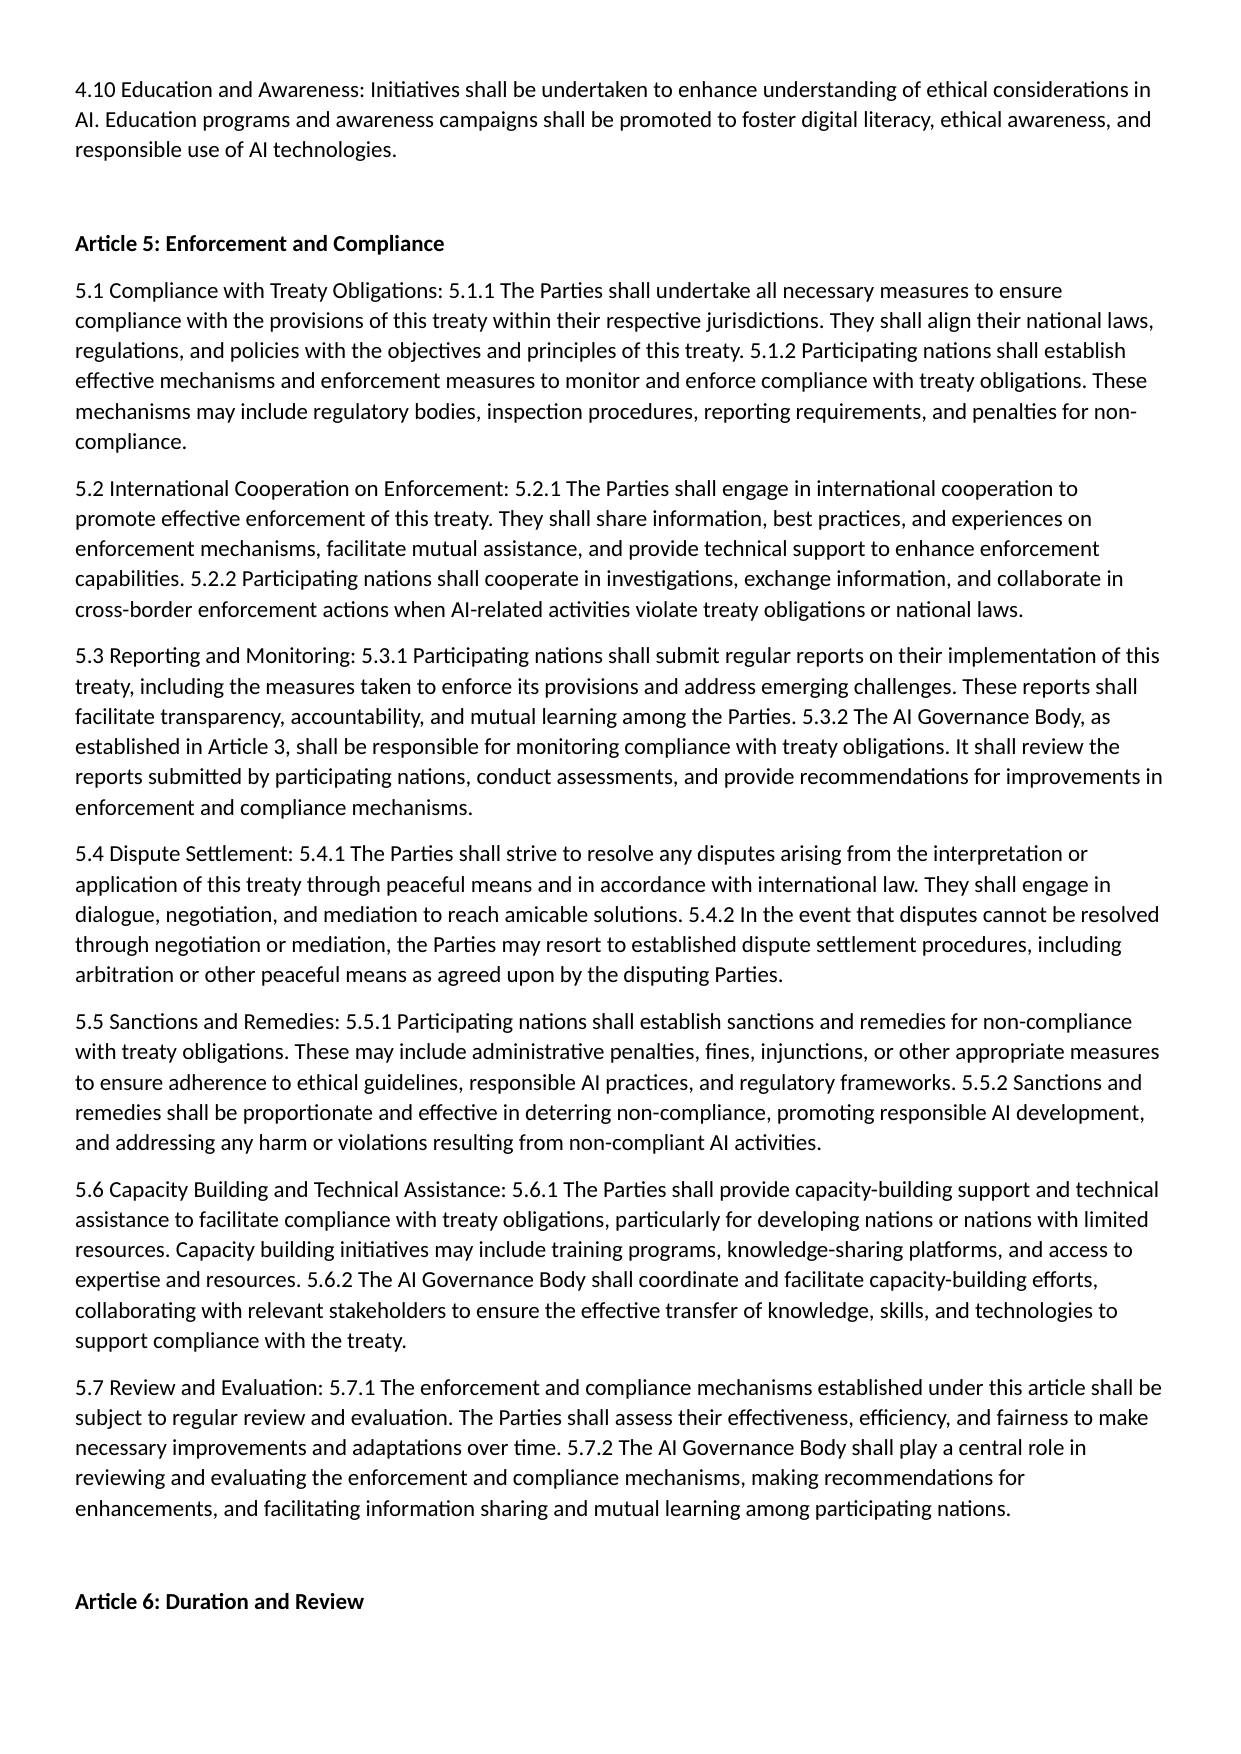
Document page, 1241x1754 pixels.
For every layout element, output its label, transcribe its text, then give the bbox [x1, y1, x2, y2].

text 5.5 Sanctions and Remedies: 5.5.1 Participating nations shall establish sanctions and remedies for non-compliance with treaty obligations. These may include administrative penalties, fines, injunctions, or other appropriate measures to ensure adherence to ethical guidelines, responsible AI practices, and regulatory frameworks. 5.5.2 Sanctions and remedies shall be proportionate and effective in deterring non-compliance, promoting responsible AI development, and addressing any harm or violations resulting from non-compliant AI activities. [75, 1007, 1165, 1156]
text 5.1 Compliance with Treaty Obligations: 5.1.1 The Parties shall undertake all necessary measures to ensure compliance with the provisions of this treaty within their respective jurisdictions. They shall align their national laws, regulations, and policies with the objectives and principles of this treaty. 5.1.2 Participating nations shall establish effective mechanisms and enforcement measures to monitor and enforce compliance with treaty obligations. These mechanisms may include regulatory bodies, inspection procedures, reporting requirements, and penalties for non-compliance. [75, 276, 1165, 455]
text Article 6: Duration and Review [75, 1587, 1165, 1616]
text 5.2 International Cooperation on Enforcement: 5.2.1 The Parties shall engage in international cooperation to promote effective enforcement of this treaty. They shall share information, best practices, and experiences on enforcement mechanisms, facilitate mutual assistance, and provide technical support to enhance enforcement capabilities. 5.2.2 Participating nations shall cooperate in investigations, exchange information, and collaborate in cross-border enforcement actions when AI-related activities violate treaty obligations or national laws. [75, 474, 1165, 623]
text 4.10 Education and Awareness: Initiatives shall be undertaken to enhance understanding of ethical considerations in AI. Education programs and awareness campaigns shall be promoted to foster digital literacy, ethical awareness, and responsible use of AI technologies. [75, 75, 1165, 163]
text 5.6 Capacity Building and Technical Assistance: 5.6.1 The Parties shall provide capacity-building support and technical assistance to facilitate compliance with treaty obligations, particularly for developing nations or nations with limited resources. Capacity building initiatives may include training programs, knowledge-sharing platforms, and access to expertise and resources. 5.6.2 The AI Governance Body shall coordinate and facilitate capacity-building efforts, collaborating with relevant stakeholders to ensure the effective transfer of knowledge, skills, and technologies to support compliance with the treaty. [75, 1175, 1165, 1354]
text 5.3 Reporting and Monitoring: 5.3.1 Participating nations shall submit regular reports on their implementation of this treaty, including the measures taken to enforce its provisions and address emerging challenges. These reports shall facilitate transparency, accountability, and mutual learning among the Parties. 5.3.2 The AI Governance Body, as established in Article 3, shall be responsible for monitoring compliance with treaty obligations. It shall review the reports submitted by participating nations, conduct assessments, and provide recommendations for improvements in enforcement and compliance mechanisms. [75, 642, 1165, 821]
text 5.4 Dispute Settlement: 5.4.1 The Parties shall strive to resolve any disputes arising from the interpretation or application of this treaty through peaceful means and in accordance with international law. They shall engage in dialogue, negotiation, and mediation to reach amicable solutions. 5.4.2 In the event that disputes cannot be resolved through negotiation or mediation, the Parties may resort to established dispute settlement procedures, including arbitration or other peaceful means as agreed upon by the disputing Parties. [75, 839, 1165, 988]
text 5.7 Review and Evaluation: 5.7.1 The enforcement and compliance mechanisms established under this article shall be subject to regular review and evaluation. The Parties shall assess their effectiveness, efficiency, and fairness to make necessary improvements and adaptations over time. 5.7.2 The AI Governance Body shall play a central role in reviewing and evaluating the enforcement and compliance mechanisms, making recommendations for enhancements, and facilitating information sharing and mutual learning among participating nations. [75, 1373, 1165, 1522]
text Article 5: Enforcement and Compliance [75, 229, 1165, 257]
